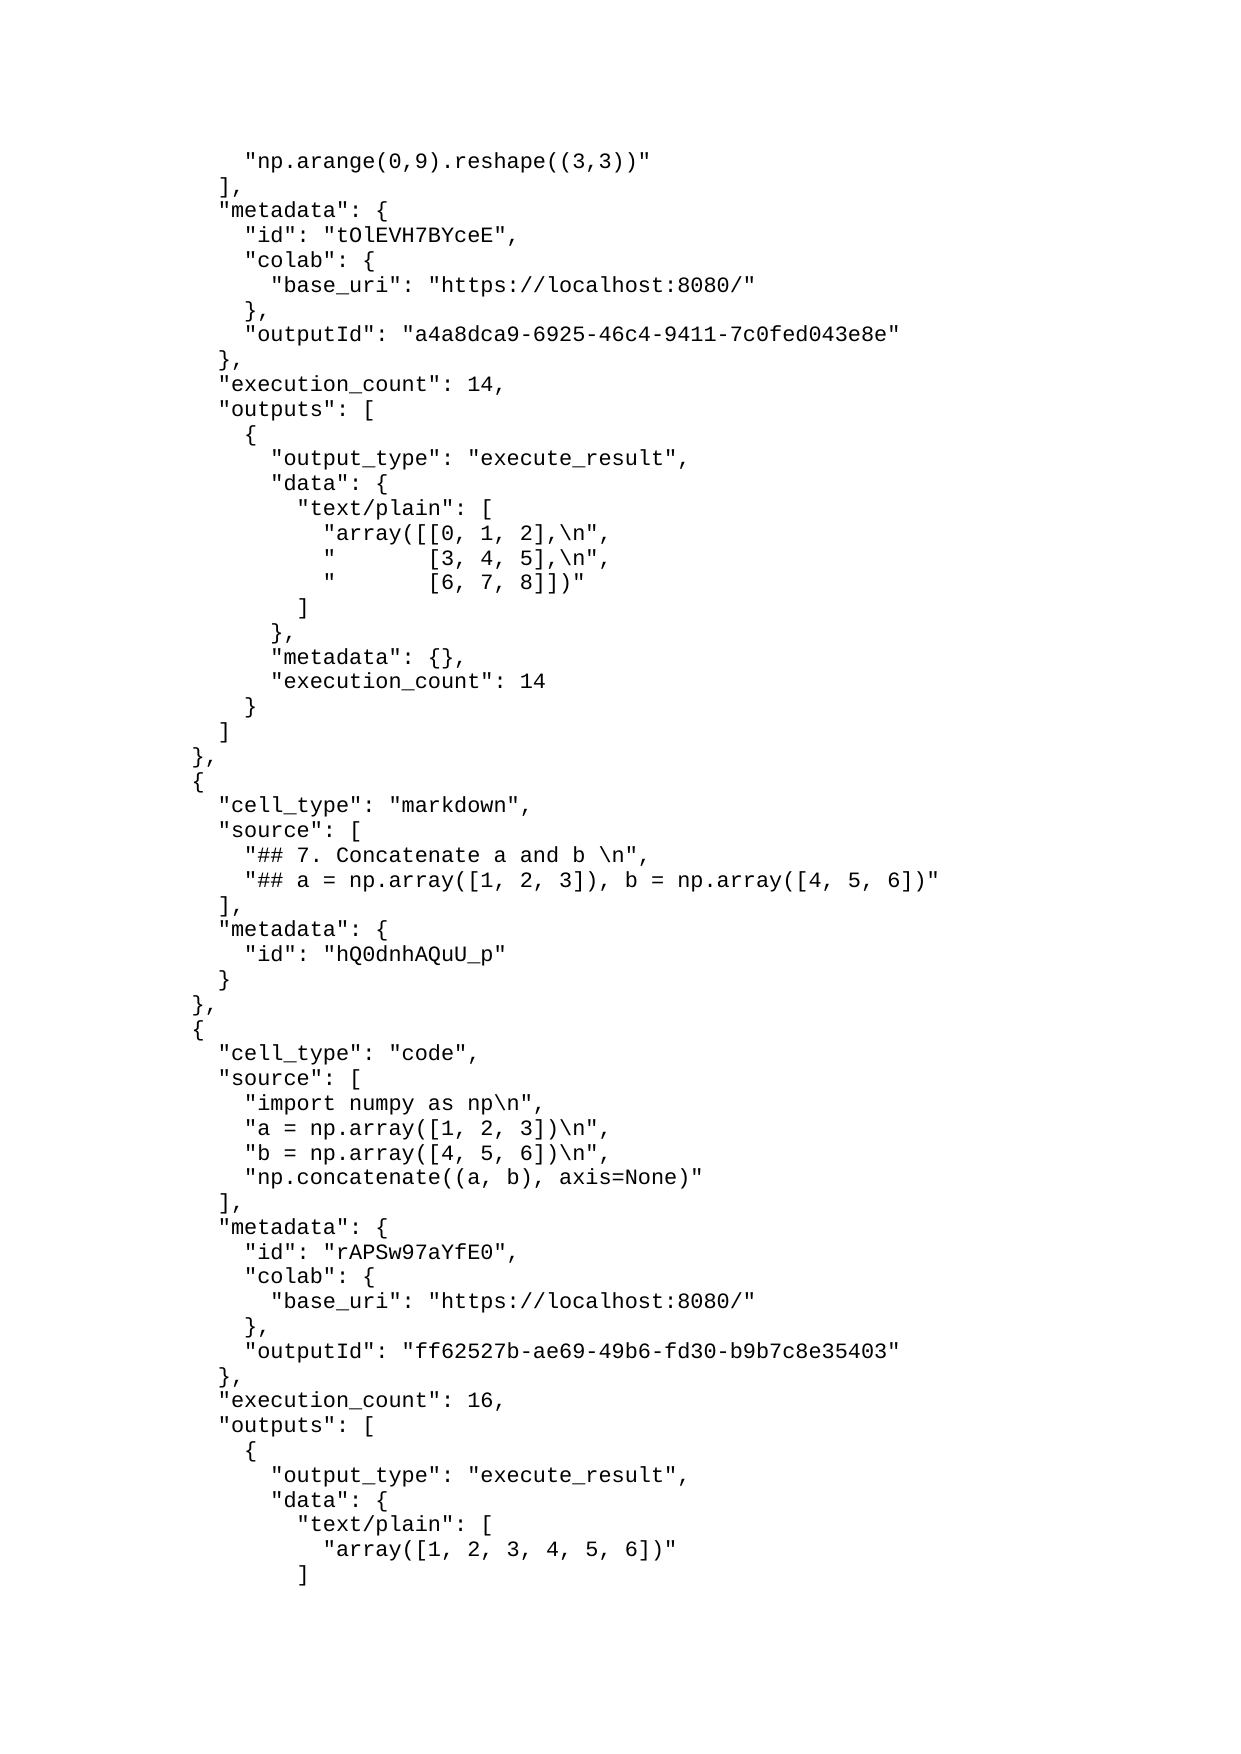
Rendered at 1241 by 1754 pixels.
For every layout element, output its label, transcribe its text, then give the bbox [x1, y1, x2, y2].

text ] [139, 720, 1101, 745]
text "outputId": "a4a8dca9-6925-46c4-9411-7c0fed043e8e" [139, 323, 1101, 348]
text } [139, 695, 1101, 720]
text "colab": { [139, 1266, 1101, 1290]
text }, [139, 745, 1101, 770]
text ] [139, 1563, 1101, 1588]
text }, [139, 621, 1101, 646]
text "metadata": { [139, 918, 1101, 943]
text "array([1, 2, 3, 4, 5, 6])" [139, 1538, 1101, 1563]
text "outputs": [ [139, 398, 1101, 423]
text }, [139, 299, 1101, 323]
text "base_uri": "https://localhost:8080/" [139, 274, 1101, 299]
text "output_type": "execute_result", [139, 447, 1101, 472]
text ], [139, 1191, 1101, 1216]
text { [139, 1018, 1101, 1042]
text "b = np.array([4, 5, 6])\n", [139, 1142, 1101, 1166]
text ], [139, 175, 1101, 199]
text }, [139, 1365, 1101, 1389]
text "output_type": "execute_result", [139, 1464, 1101, 1489]
text "a = np.array([1, 2, 3])\n", [139, 1117, 1101, 1142]
text "source": [ [139, 1067, 1101, 1092]
text "outputs": [ [139, 1414, 1101, 1439]
text "metadata": { [139, 199, 1101, 224]
text " [3, 4, 5],\n", [139, 547, 1101, 571]
text "metadata": { [139, 1216, 1101, 1241]
text "id": "hQ0dnhAQuU_p" [139, 943, 1101, 968]
text "import numpy as np\n", [139, 1092, 1101, 1117]
text "data": { [139, 472, 1101, 497]
text "text/plain": [ [139, 497, 1101, 522]
text }, [139, 1315, 1101, 1340]
text "cell_type": "code", [139, 1042, 1101, 1067]
text }, [139, 993, 1101, 1018]
text "outputId": "ff62527b-ae69-49b6-fd30-b9b7c8e35403" [139, 1340, 1101, 1365]
text "id": "rAPSw97aYfE0", [139, 1241, 1101, 1266]
text { [139, 770, 1101, 794]
text "## a = np.array([1, 2, 3]), b = np.array([4, 5, 6])" [139, 869, 1101, 894]
text "colab": { [139, 249, 1101, 274]
text } [139, 968, 1101, 993]
text "array([[0, 1, 2],\n", [139, 522, 1101, 547]
text "cell_type": "markdown", [139, 794, 1101, 819]
text "np.arange(0,9).reshape((3,3))" [139, 150, 1101, 175]
text "source": [ [139, 819, 1101, 844]
text "base_uri": "https://localhost:8080/" [139, 1290, 1101, 1315]
text "execution_count": 14, [139, 373, 1101, 398]
text "metadata": {}, [139, 646, 1101, 671]
text "data": { [139, 1489, 1101, 1513]
text "np.concatenate((a, b), axis=None)" [139, 1166, 1101, 1191]
text " [6, 7, 8]])" [139, 571, 1101, 596]
text "execution_count": 14 [139, 671, 1101, 695]
text }, [139, 348, 1101, 373]
text ] [139, 596, 1101, 621]
text { [139, 423, 1101, 447]
text "execution_count": 16, [139, 1389, 1101, 1414]
text "text/plain": [ [139, 1513, 1101, 1538]
text "id": "tOlEVH7BYceE", [139, 224, 1101, 249]
text { [139, 1439, 1101, 1464]
text ], [139, 894, 1101, 918]
text "## 7. Concatenate a and b \n", [139, 844, 1101, 869]
